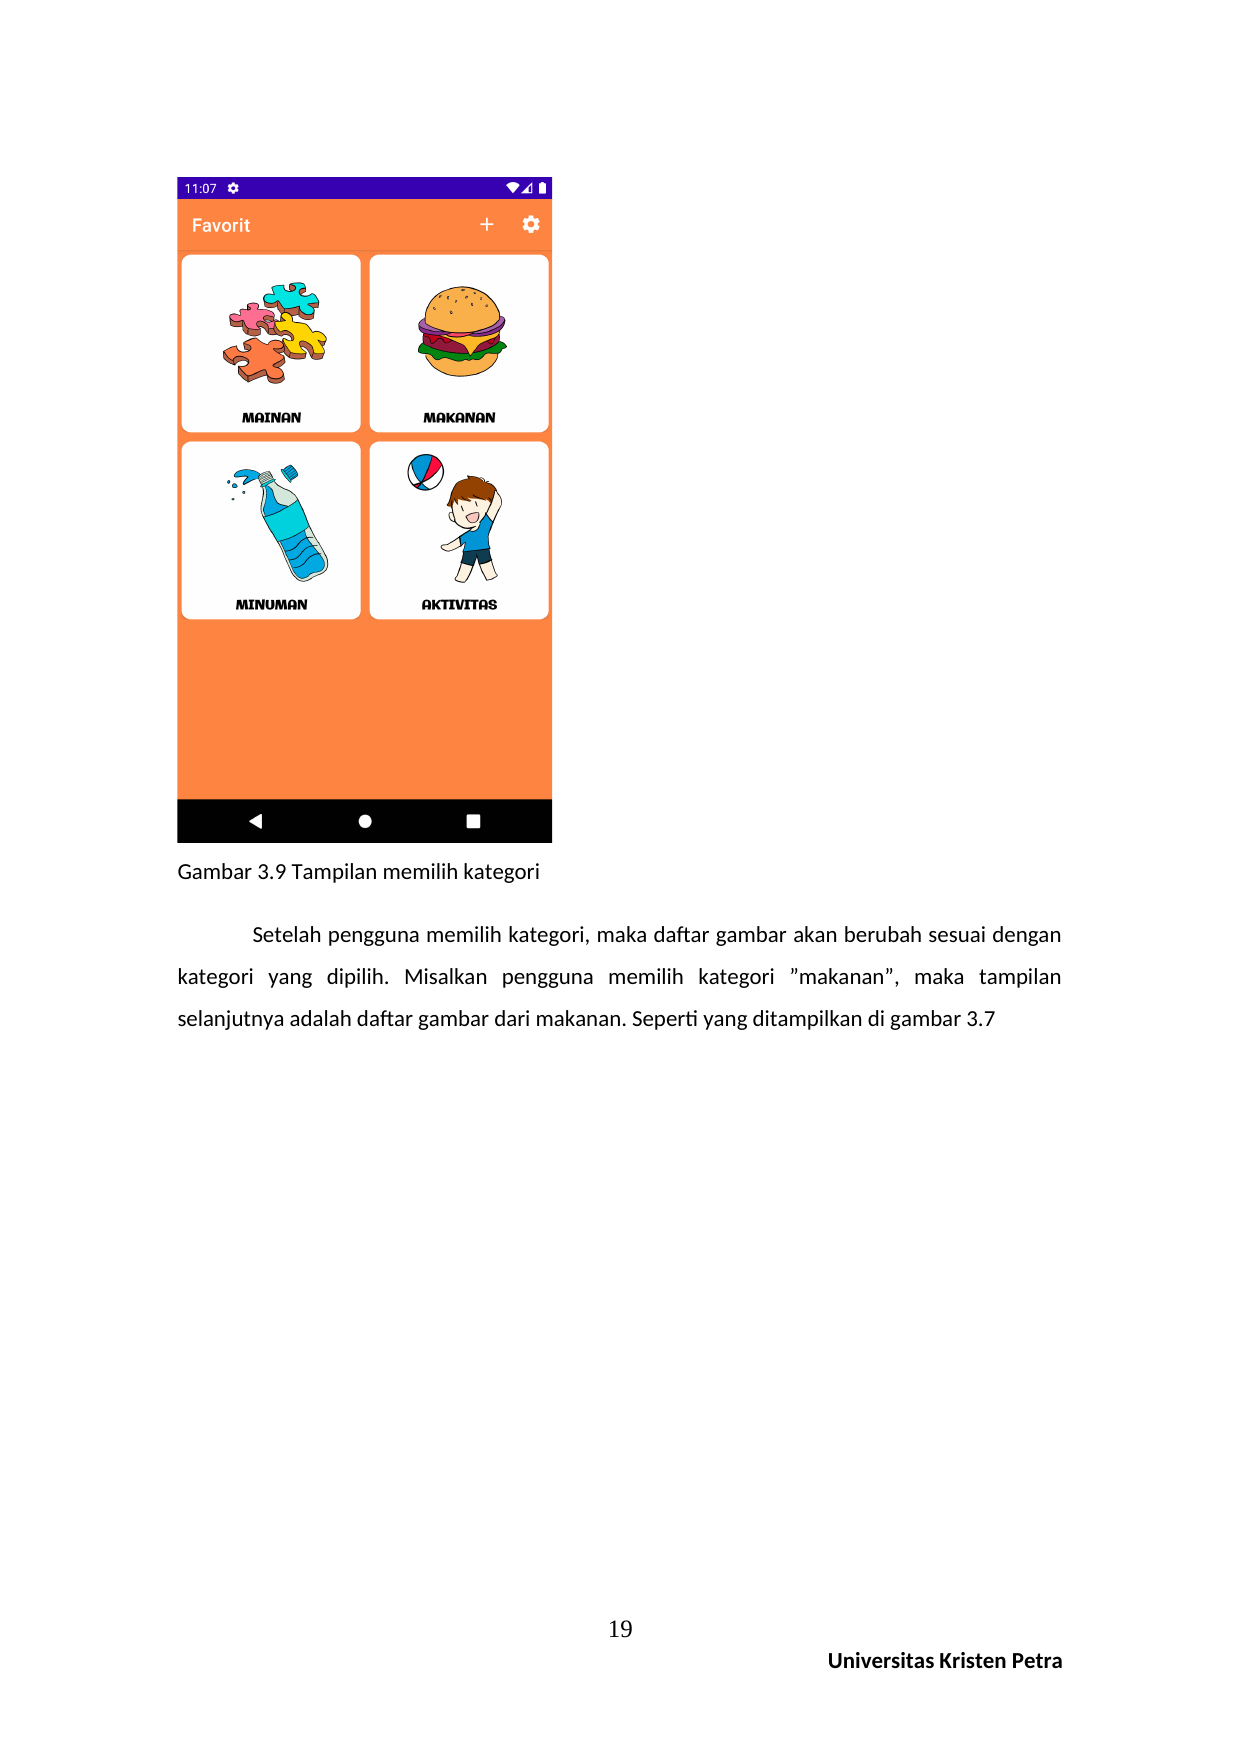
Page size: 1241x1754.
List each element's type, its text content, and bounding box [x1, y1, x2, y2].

picture [177, 177, 553, 843]
text Setelah pengguna memilih kategori, maka daftar gambar akan berubah sesuai dengan kategori yang dipilih. Misalkan pengguna memilih kategori ”makanan”, maka tampilan selanjutnya adalah daftar gambar dari makanan. Seperti yang ditampilkan di gambar 3.7 [177, 920, 1063, 1032]
